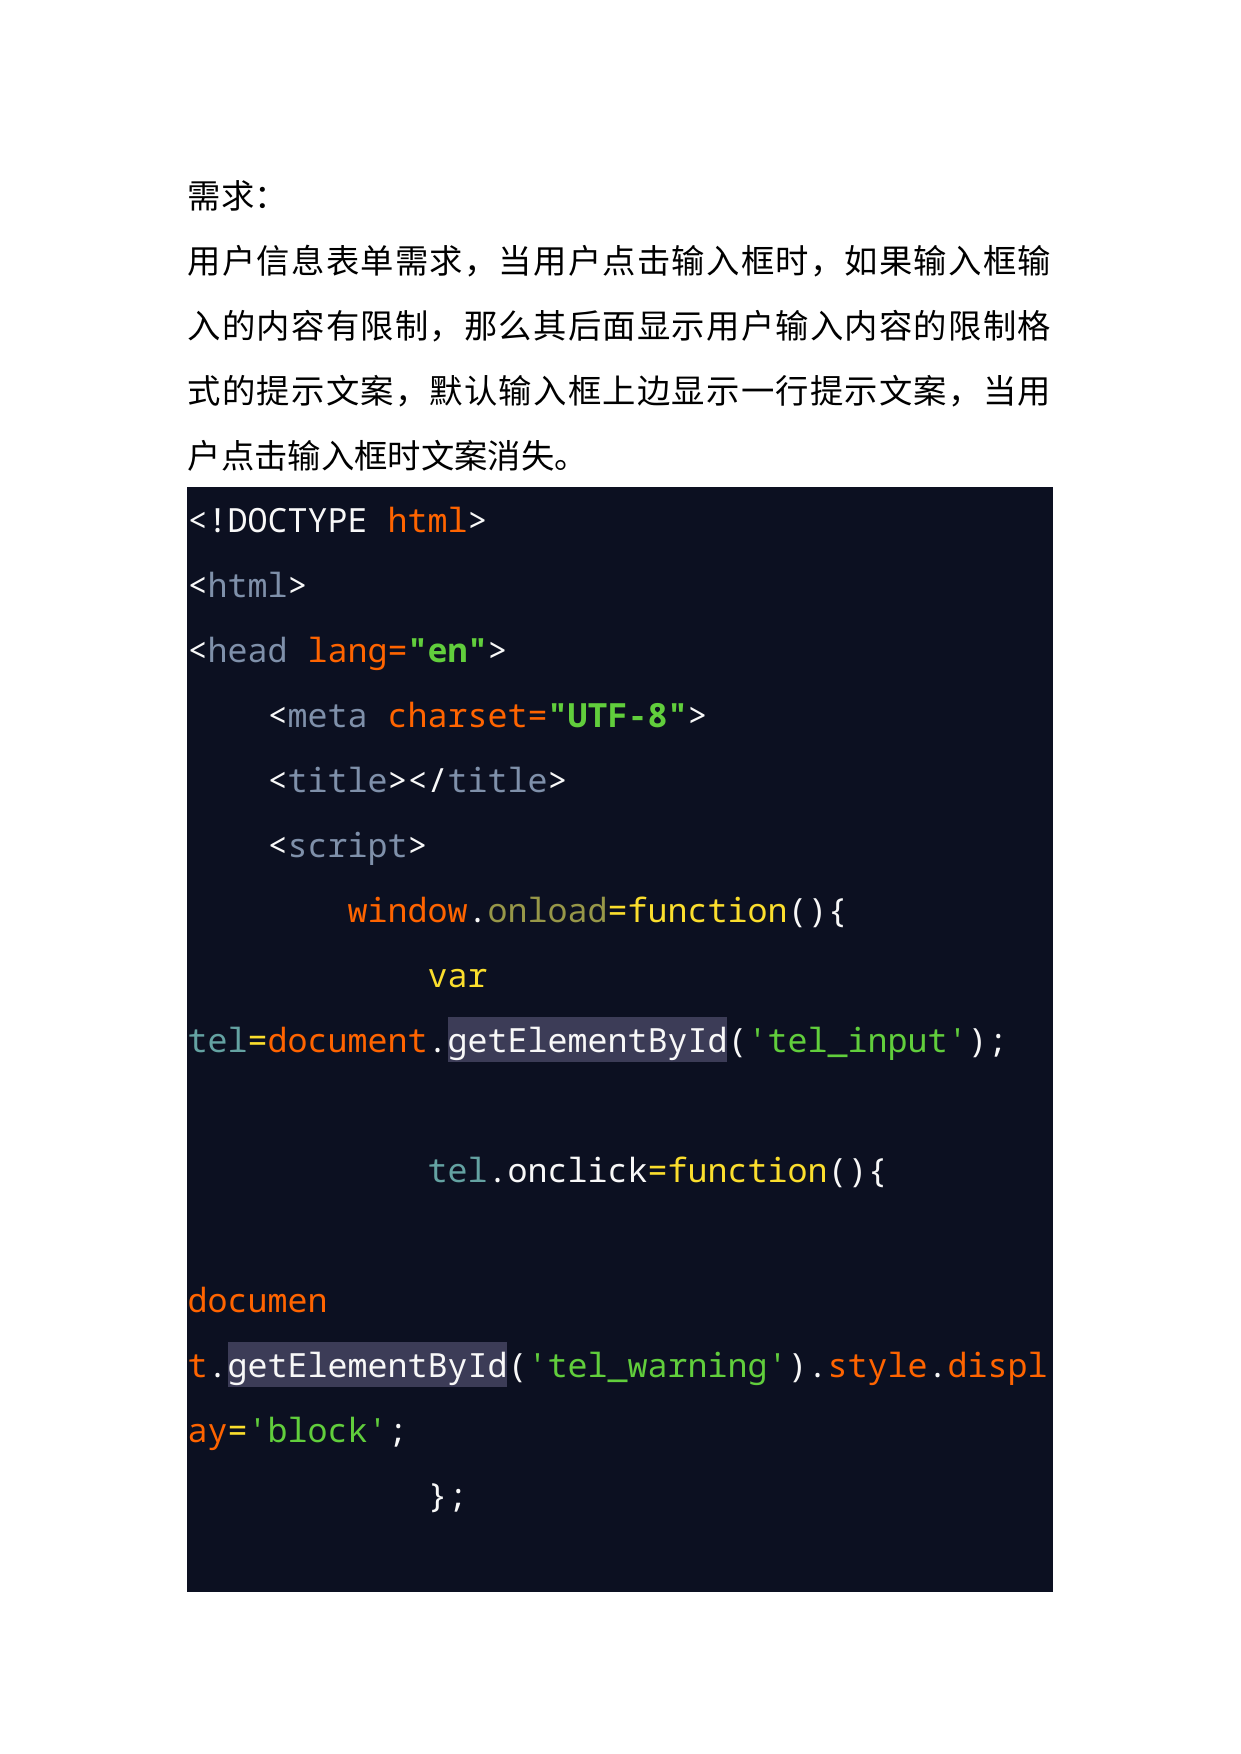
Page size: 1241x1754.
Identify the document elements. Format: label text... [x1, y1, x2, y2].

text 用户信息表单需求，当用户点击输入框时，如果输入框输入的内容有限制，那么其后面显示用户输入内容的限制格式的提示文案，默认输入框上边显示一行提示文案，当用户点击输入框时文案消失。 [187, 227, 1053, 487]
text 需求： [187, 162, 1053, 227]
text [187, 487, 1053, 1592]
